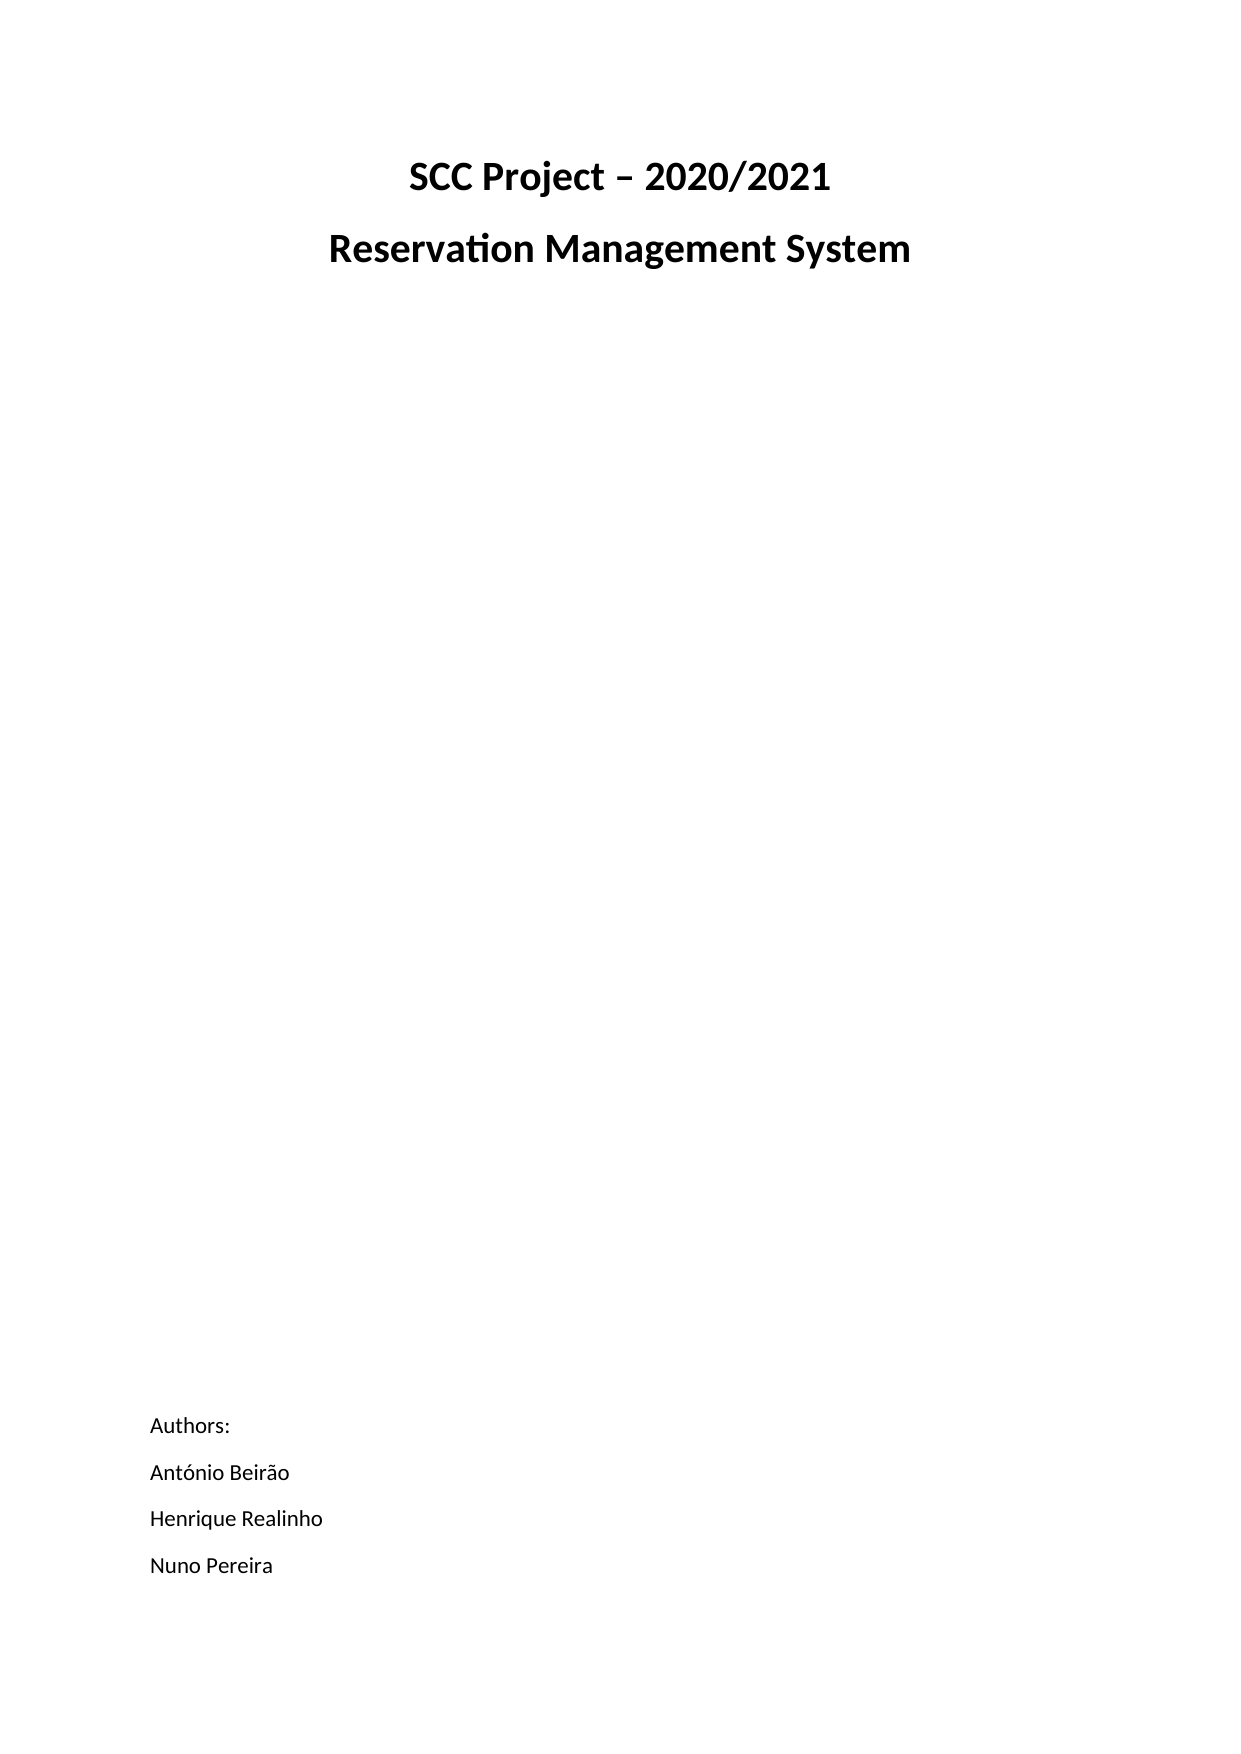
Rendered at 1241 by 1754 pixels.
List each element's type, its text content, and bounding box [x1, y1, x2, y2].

text SCC Project – 2020/2021 [150, 150, 1090, 201]
text António Beirão [150, 1458, 1090, 1486]
text Reservation Management System [150, 222, 1090, 272]
text Henrique Realinho [150, 1504, 1090, 1533]
text Nuno Pereira [150, 1551, 1090, 1579]
text Authors: [150, 1411, 1090, 1439]
